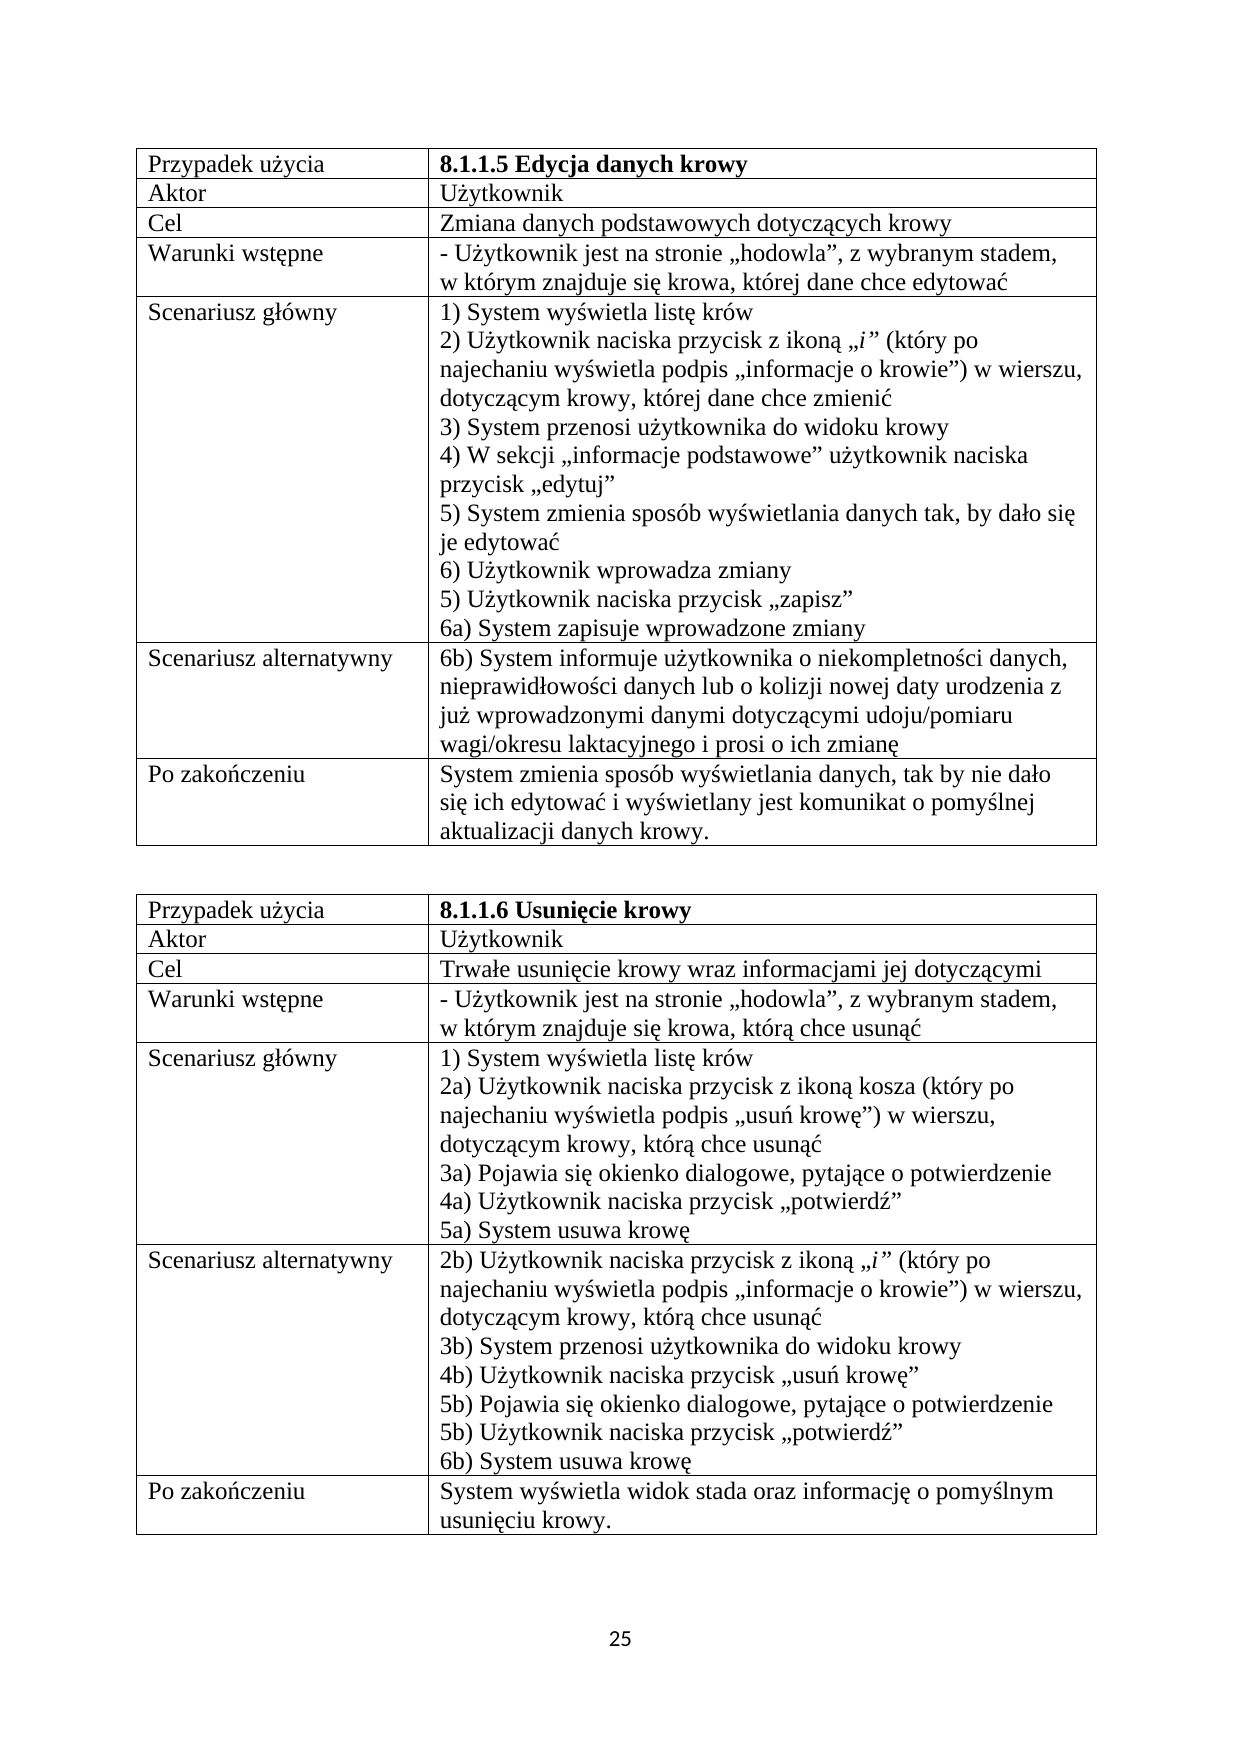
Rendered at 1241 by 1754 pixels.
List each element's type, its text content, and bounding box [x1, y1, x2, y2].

table_cell System zmienia sposób wyświetlania danych, tak by nie dało się ich edytować i wyświetlany jest komunikat o pomyślnej aktualizacji danych krowy. [429, 759, 1096, 845]
table_header 8.1.1.5 Edycja danych krowy [429, 149, 1096, 177]
table_cell Trwałe usunięcie krowy wraz informacjami jej dotyczącymi [429, 954, 1096, 983]
table_cell Po zakończeniu [137, 1476, 428, 1533]
table_cell 1) System wyświetla listę krów 2) Użytkownik naciska przycisk z ikoną „i” (który po najechaniu wyświetla podpis „informacje o krowie”) w wierszu, dotyczącym krowy, której dane chce zmienić 3) System przenosi użytkownika do widoku krowy 4) W sekcji „informacje podstawowe” użytkownik naciska przycisk „edytuj” 5) System zmienia sposób wyświetlania danych tak, by dało się je edytować 6) Użytkownik wprowadza zmiany 5) Użytkownik naciska przycisk „zapisz” 6a) System zapisuje wprowadzone zmiany [429, 297, 1096, 642]
table_header Przypadek użycia [137, 895, 428, 923]
table_cell Aktor [137, 925, 428, 953]
table_cell Użytkownik [429, 179, 1096, 207]
table_cell - Użytkownik jest na stronie „hodowla”, z wybranym stadem, w którym znajduje się krowa, którą chce usunąć [429, 984, 1096, 1042]
table_cell 6b) System informuje użytkownika o niekompletności danych, nieprawidłowości danych lub o kolizji nowej daty urodzenia z już wprowadzonymi danymi dotyczącymi udoju/pomiaru wagi/okresu laktacyjnego i prosi o ich zmianę [429, 643, 1096, 758]
table_cell Użytkownik [429, 925, 1096, 953]
table_cell Zmiana danych podstawowych dotyczących krowy [429, 208, 1096, 237]
table_cell Cel [137, 208, 428, 237]
table_cell Cel [137, 954, 428, 983]
table_cell Scenariusz alternatywny [137, 643, 428, 758]
table_cell Po zakończeniu [137, 759, 428, 845]
table_header 8.1.1.6 Usunięcie krowy [429, 895, 1096, 923]
table_cell Warunki wstępne [137, 238, 428, 296]
table_cell Scenariusz główny [137, 297, 428, 642]
table_header Przypadek użycia [137, 149, 428, 177]
table_cell Warunki wstępne [137, 984, 428, 1042]
table_cell 1) System wyświetla listę krów 2a) Użytkownik naciska przycisk z ikoną kosza (który po najechaniu wyświetla podpis „usuń krowę”) w wierszu, dotyczącym krowy, którą chce usunąć 3a) Pojawia się okienko dialogowe, pytające o potwierdzenie 4a) Użytkownik naciska przycisk „potwierdź” 5a) System usuwa krowę [429, 1043, 1096, 1244]
table_cell Scenariusz główny [137, 1043, 428, 1244]
table_cell System wyświetla widok stada oraz informację o pomyślnym usunięciu krowy. [429, 1476, 1096, 1533]
table_cell 2b) Użytkownik naciska przycisk z ikoną „i” (który po najechaniu wyświetla podpis „informacje o krowie”) w wierszu, dotyczącym krowy, którą chce usunąć 3b) System przenosi użytkownika do widoku krowy 4b) Użytkownik naciska przycisk „usuń krowę” 5b) Pojawia się okienko dialogowe, pytające o potwierdzenie 5b) Użytkownik naciska przycisk „potwierdź” 6b) System usuwa krowę [429, 1245, 1096, 1475]
table_cell Aktor [137, 179, 428, 207]
table_cell - Użytkownik jest na stronie „hodowla”, z wybranym stadem, w którym znajduje się krowa, której dane chce edytować [429, 238, 1096, 296]
table_cell Scenariusz alternatywny [137, 1245, 428, 1475]
